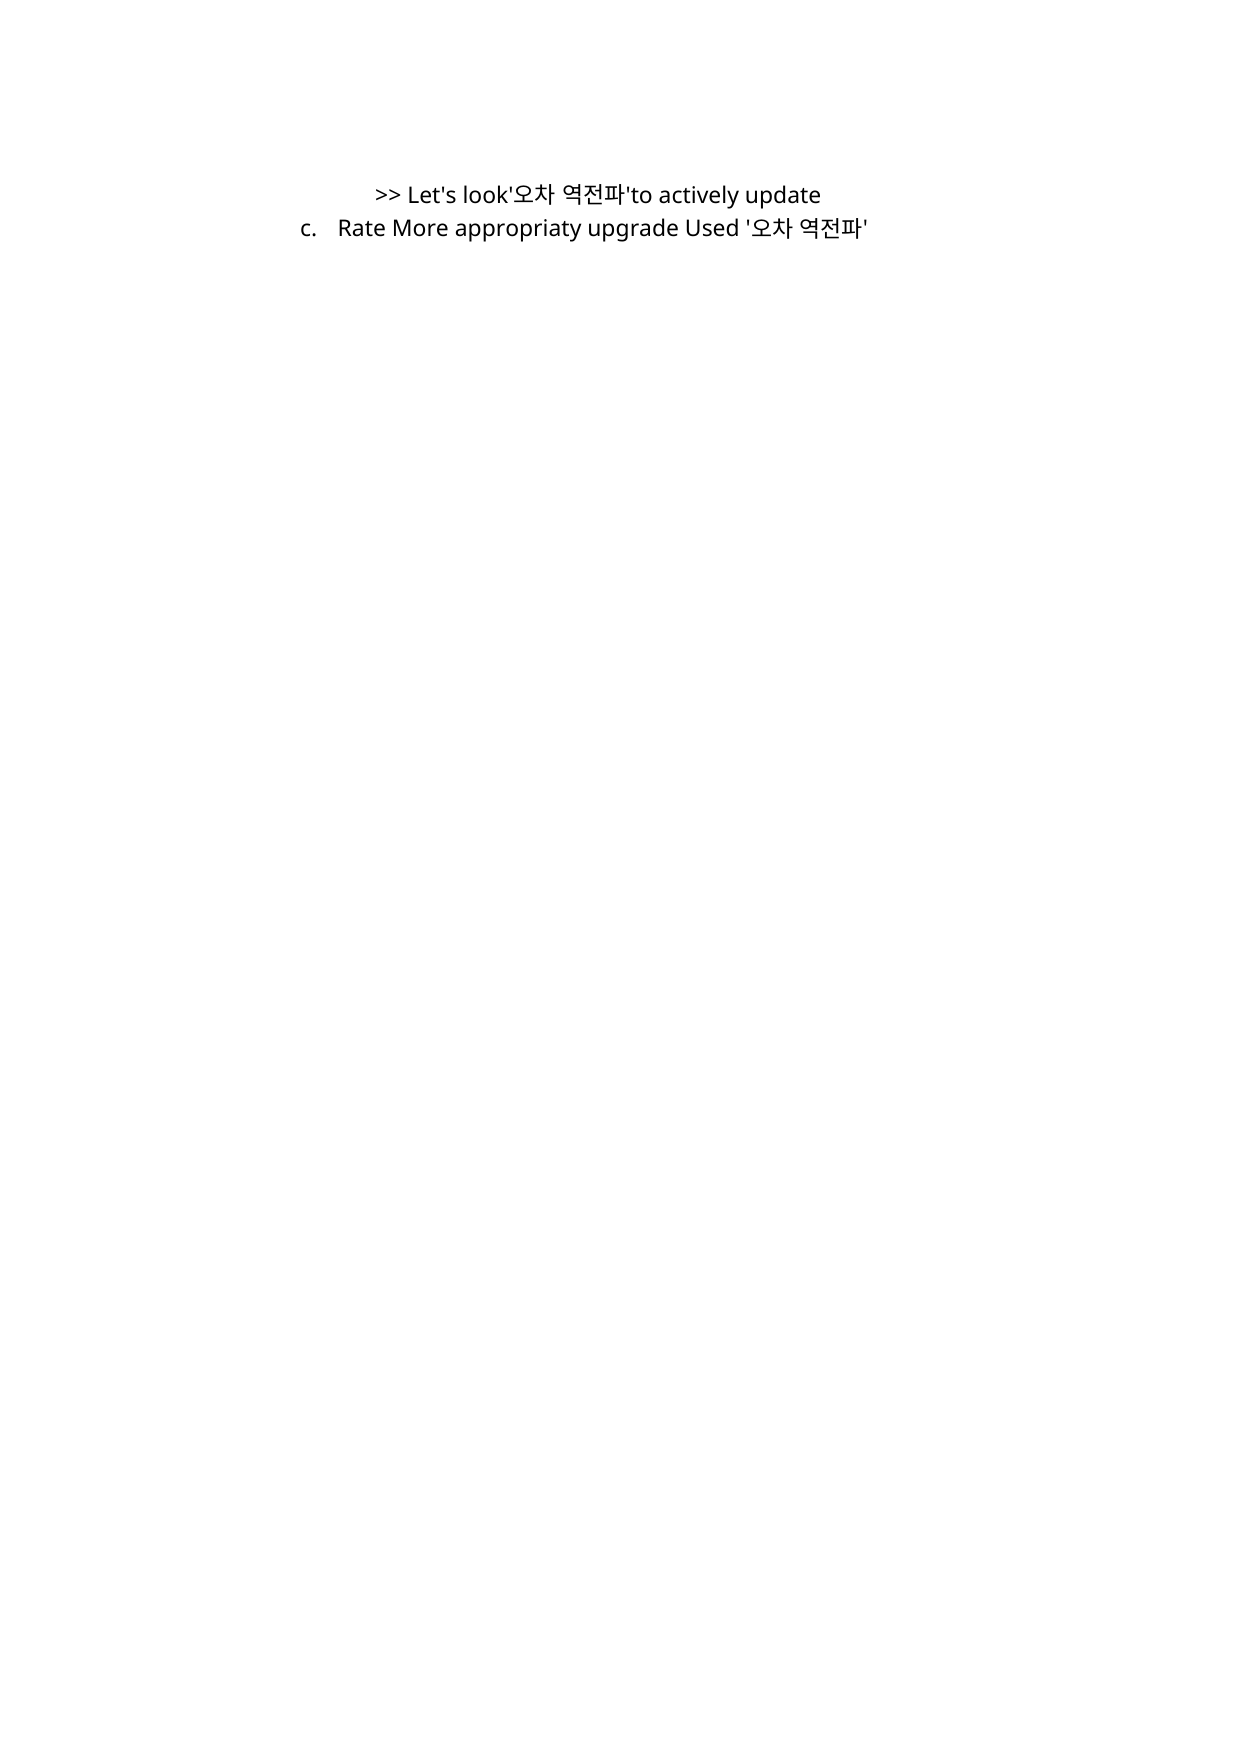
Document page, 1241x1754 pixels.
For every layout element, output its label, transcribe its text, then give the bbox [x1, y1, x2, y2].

list Rate More appropriaty upgrade Used '오차 역전파' [300, 211, 1090, 244]
text >> Let's look'오차 역전파'to actively update [375, 177, 1090, 211]
